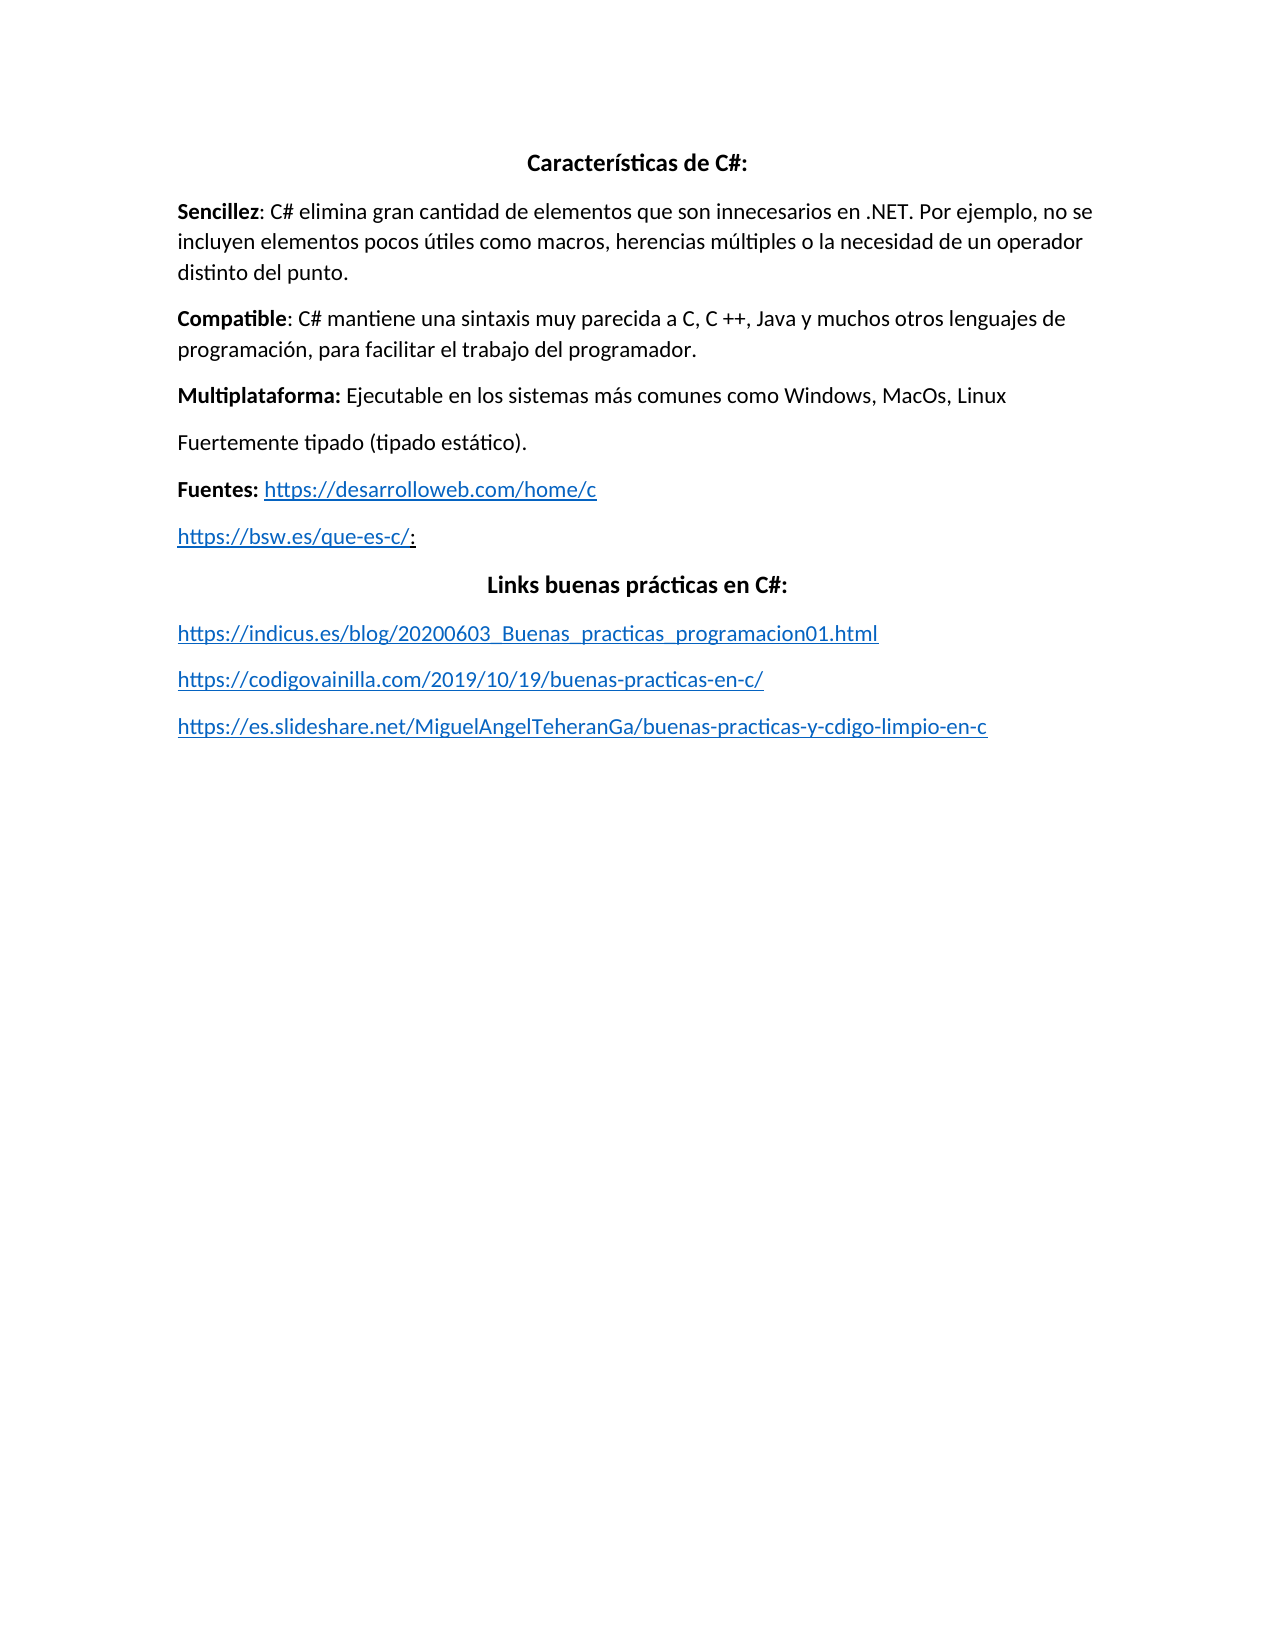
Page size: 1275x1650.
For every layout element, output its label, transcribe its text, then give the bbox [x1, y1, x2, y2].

text Links buenas prácticas en C#: [177, 569, 1098, 599]
text https://es.slideshare.net/MiguelAngelTeheranGa/buenas-practicas-y-cdigo-limpio-en-c [177, 712, 1098, 740]
text https://bsw.es/que-es-c/: [177, 522, 1098, 550]
text Fuentes: https://desarrolloweb.com/home/c [177, 475, 1098, 503]
text Multiplataforma: Ejecutable en los sistemas más comunes como Windows, MacOs, Linux [177, 382, 1098, 409]
text Sencillez: C# elimina gran cantidad de elementos que son innecesarios en .NET. Por ejemplo, no se incluyen elementos pocos útiles como macros, herencias múltiples o la necesidad de un operador distinto del punto. [177, 197, 1098, 286]
text https://codigovainilla.com/2019/10/19/buenas-practicas-en-c/ [177, 666, 1098, 693]
text Fuertemente tipado (tipado estático). [177, 428, 1098, 456]
text Compatible: C# mantiene una sintaxis muy parecida a C, C ++, Java y muchos otros lenguajes de programación, para facilitar el trabajo del programador. [177, 304, 1098, 363]
text https://indicus.es/blog/20200603_Buenas_practicas_programacion01.html [177, 619, 1098, 647]
text Características de C#: [177, 148, 1098, 178]
